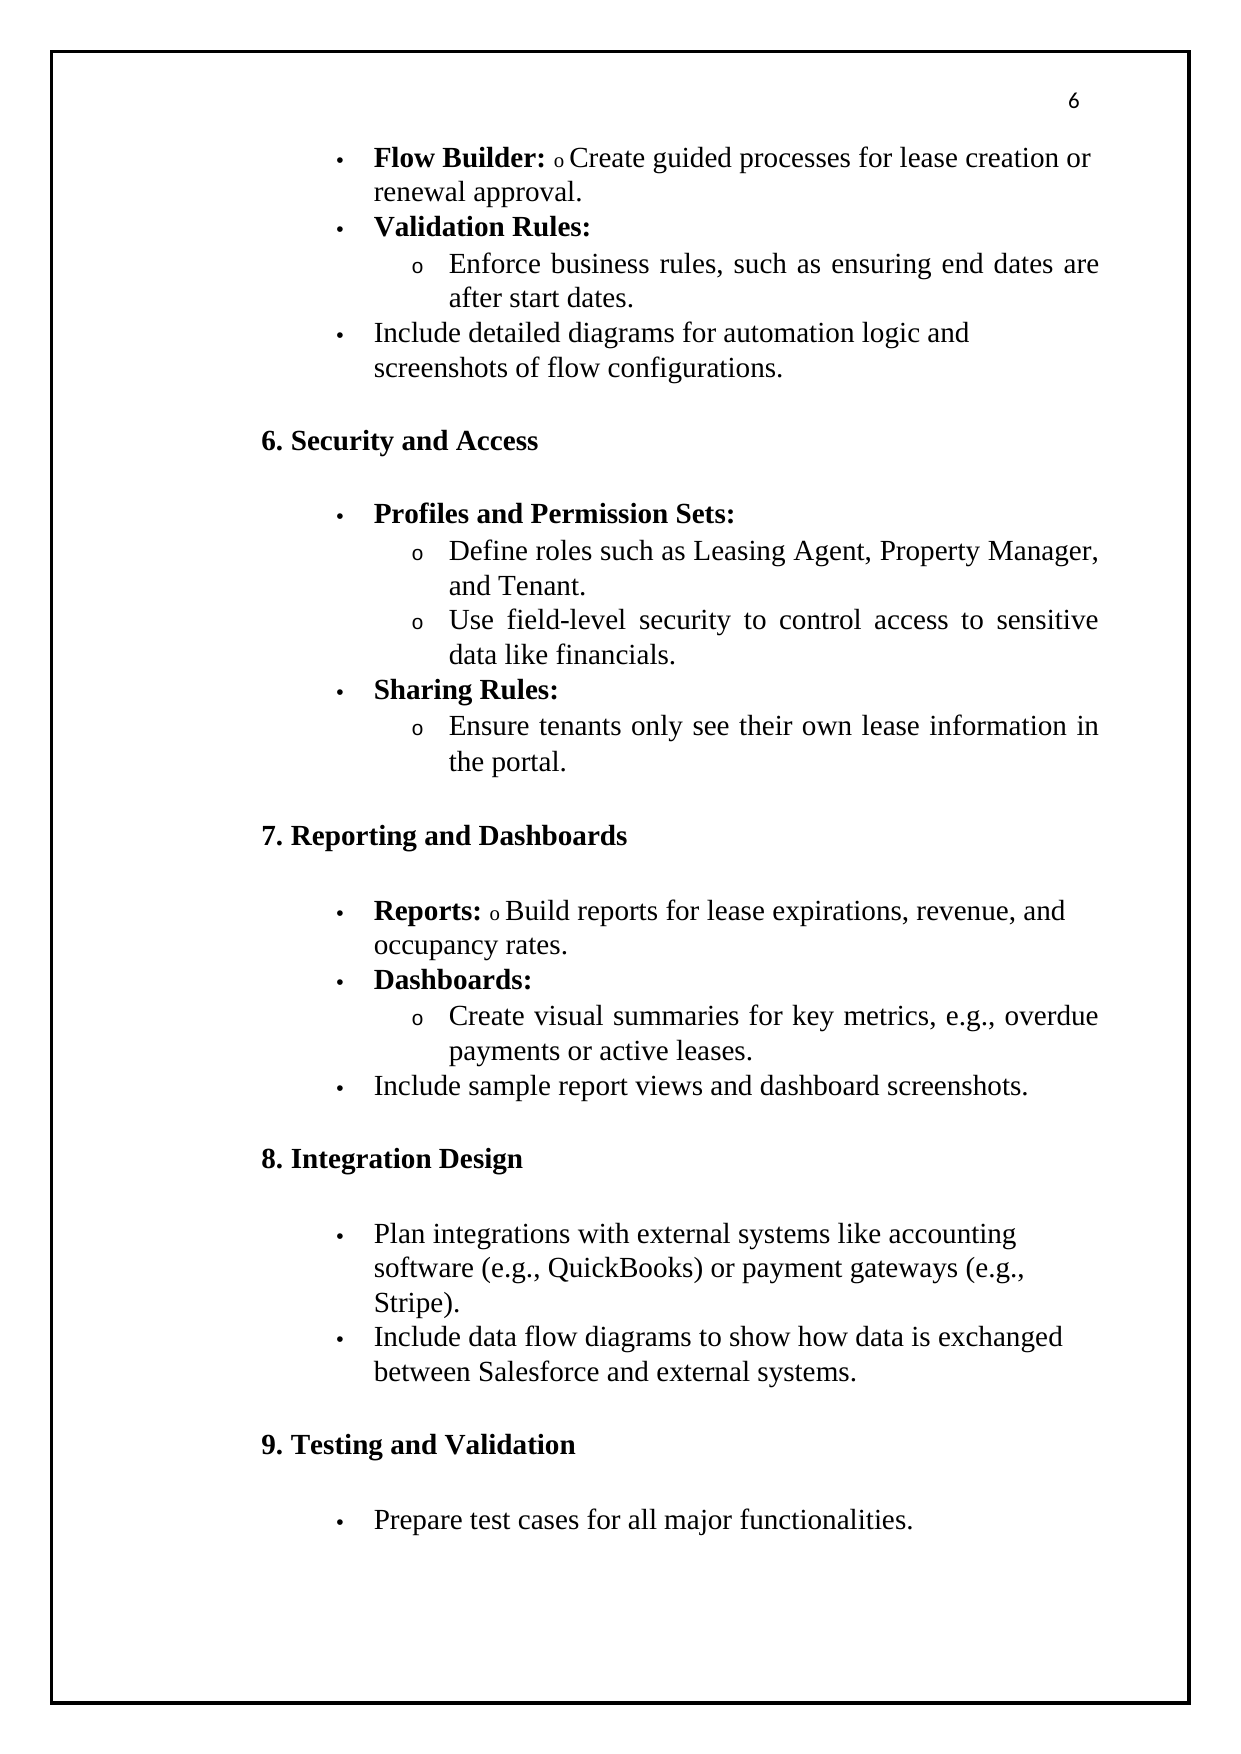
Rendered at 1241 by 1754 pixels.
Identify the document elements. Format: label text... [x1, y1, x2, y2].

list Include detailed diagrams for automation logic and screenshots of flow configurations. [336, 315, 1101, 383]
list Create visual summaries for key metrics, e.g., overdue payments or active leases. [411, 998, 1099, 1066]
list Plan integrations with external systems like accounting software (e.g., QuickBooks) or payment gateways (e.g., Stripe). [336, 1216, 1101, 1318]
list Profiles and Permission Sets: [336, 497, 1101, 530]
list Ensure tenants only see their own lease information in the portal. [411, 708, 1099, 778]
list Sharing Rules: [336, 672, 1101, 705]
list Include data flow diagrams to show how data is exchanged between Salesforce and external systems. [336, 1319, 1101, 1388]
list Integration Design [261, 1141, 1101, 1174]
list Define roles such as Leasing Agent, Property Manager, and Tenant. [411, 533, 1099, 601]
list Validation Rules: [336, 209, 1101, 243]
list Use field-level security to control access to sensitive data like financials. [411, 602, 1099, 671]
list Enforce business rules, such as ensuring end dates are after start dates. [411, 246, 1099, 314]
list Testing and Validation [261, 1427, 1101, 1461]
list Flow Builder: o Create guided processes for lease creation or renewal approval. [336, 140, 1101, 208]
list Include sample report views and dashboard screenshots. [336, 1068, 1101, 1101]
list Security and Access [261, 423, 1101, 456]
list Dashboards: [336, 962, 1101, 996]
list Prepare test cases for all major functionalities. [336, 1502, 1101, 1536]
list Reports: o Build reports for lease expirations, revenue, and occupancy rates. [336, 893, 1101, 961]
list Reporting and Dashboards [261, 818, 1101, 852]
